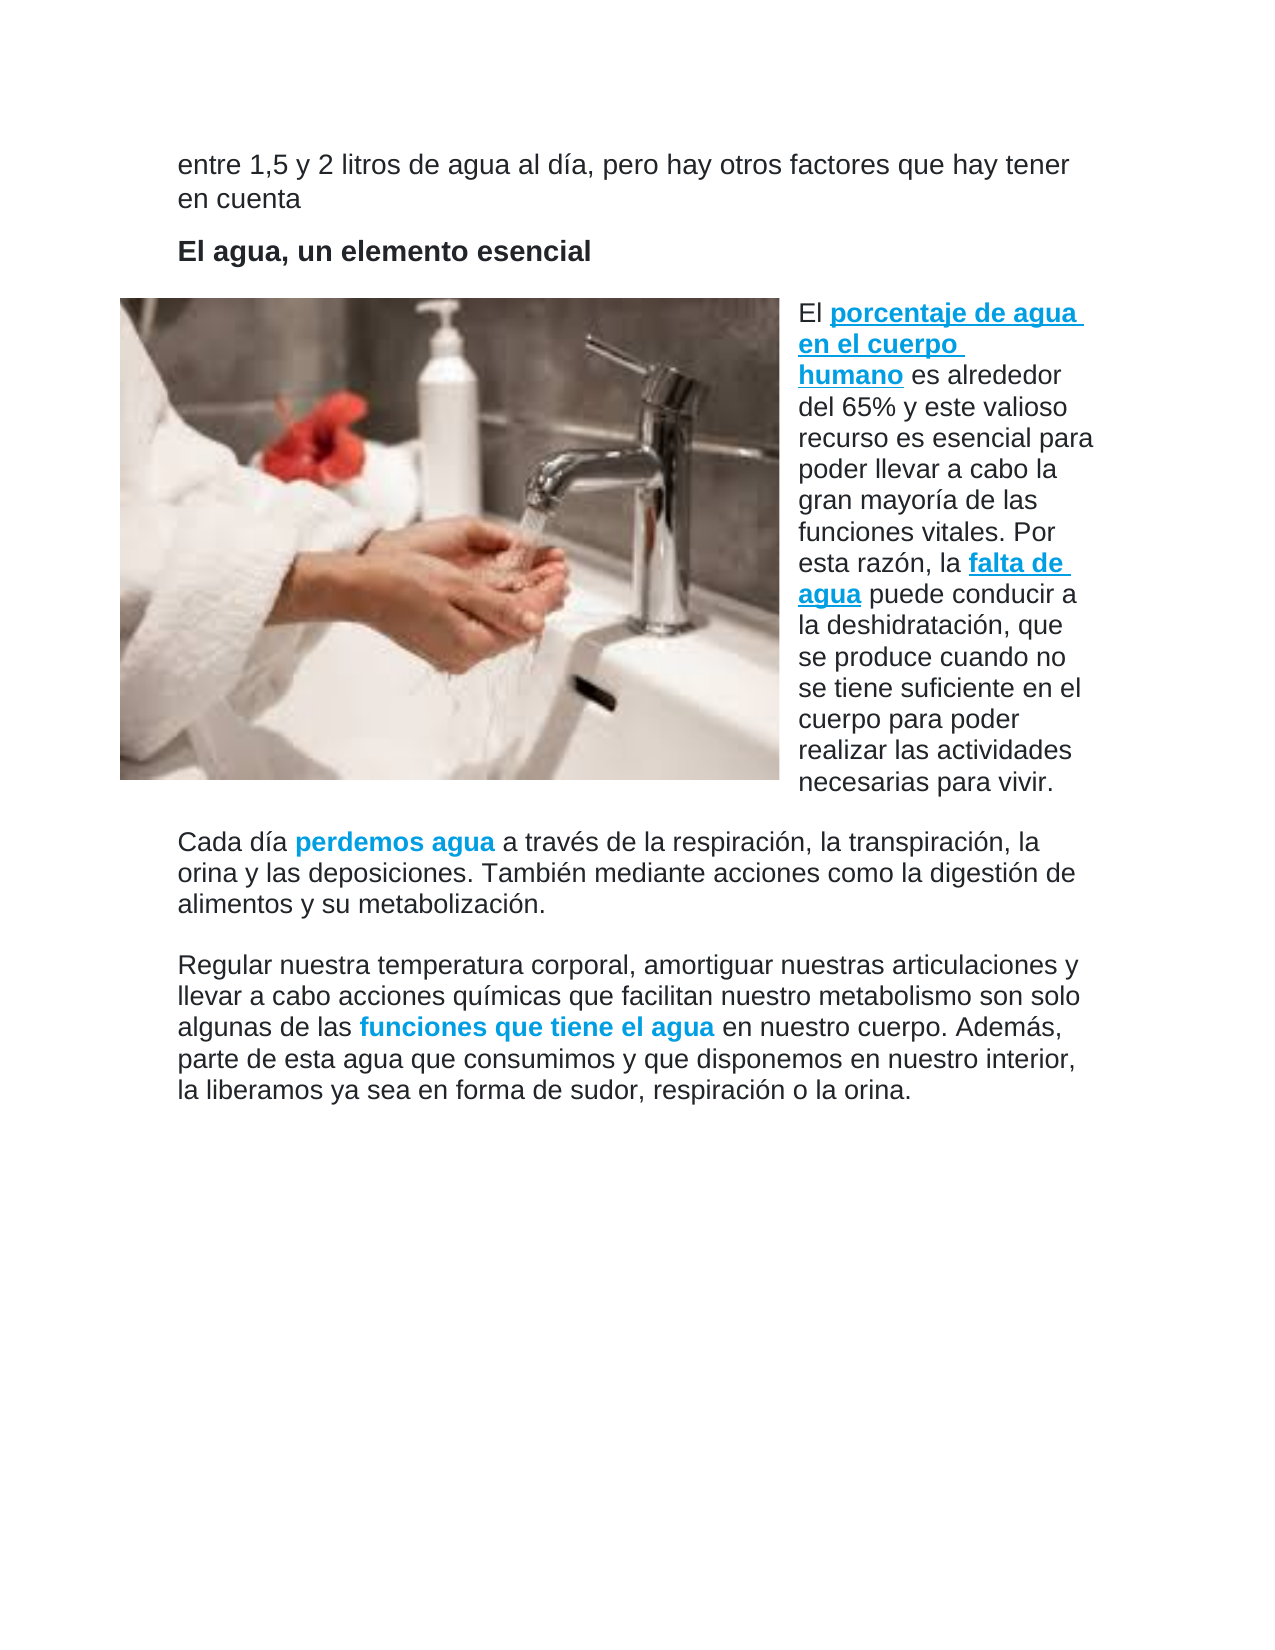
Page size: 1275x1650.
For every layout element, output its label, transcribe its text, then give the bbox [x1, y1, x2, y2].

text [177, 148, 1098, 215]
subtitle El agua, un elemento esencial [177, 234, 1098, 268]
text Cada día perdemos agua a través de la respiración, la transpiración, la orina y las deposiciones. También mediante acciones como la digestión de alimentos y su metabolización. [177, 826, 1098, 920]
text Regular nuestra temperatura corporal, amortiguar nuestras articulaciones y llevar a cabo acciones químicas que facilitan nuestro metabolismo son solo algunas de las funciones que tiene el agua en nuestro cuerpo. Además, parte de esta agua que consumimos y que disponemos en nuestro interior, la liberamos ya sea en forma de sudor, respiración o la orina. [912, 949, 1098, 1105]
picture [120, 298, 780, 780]
